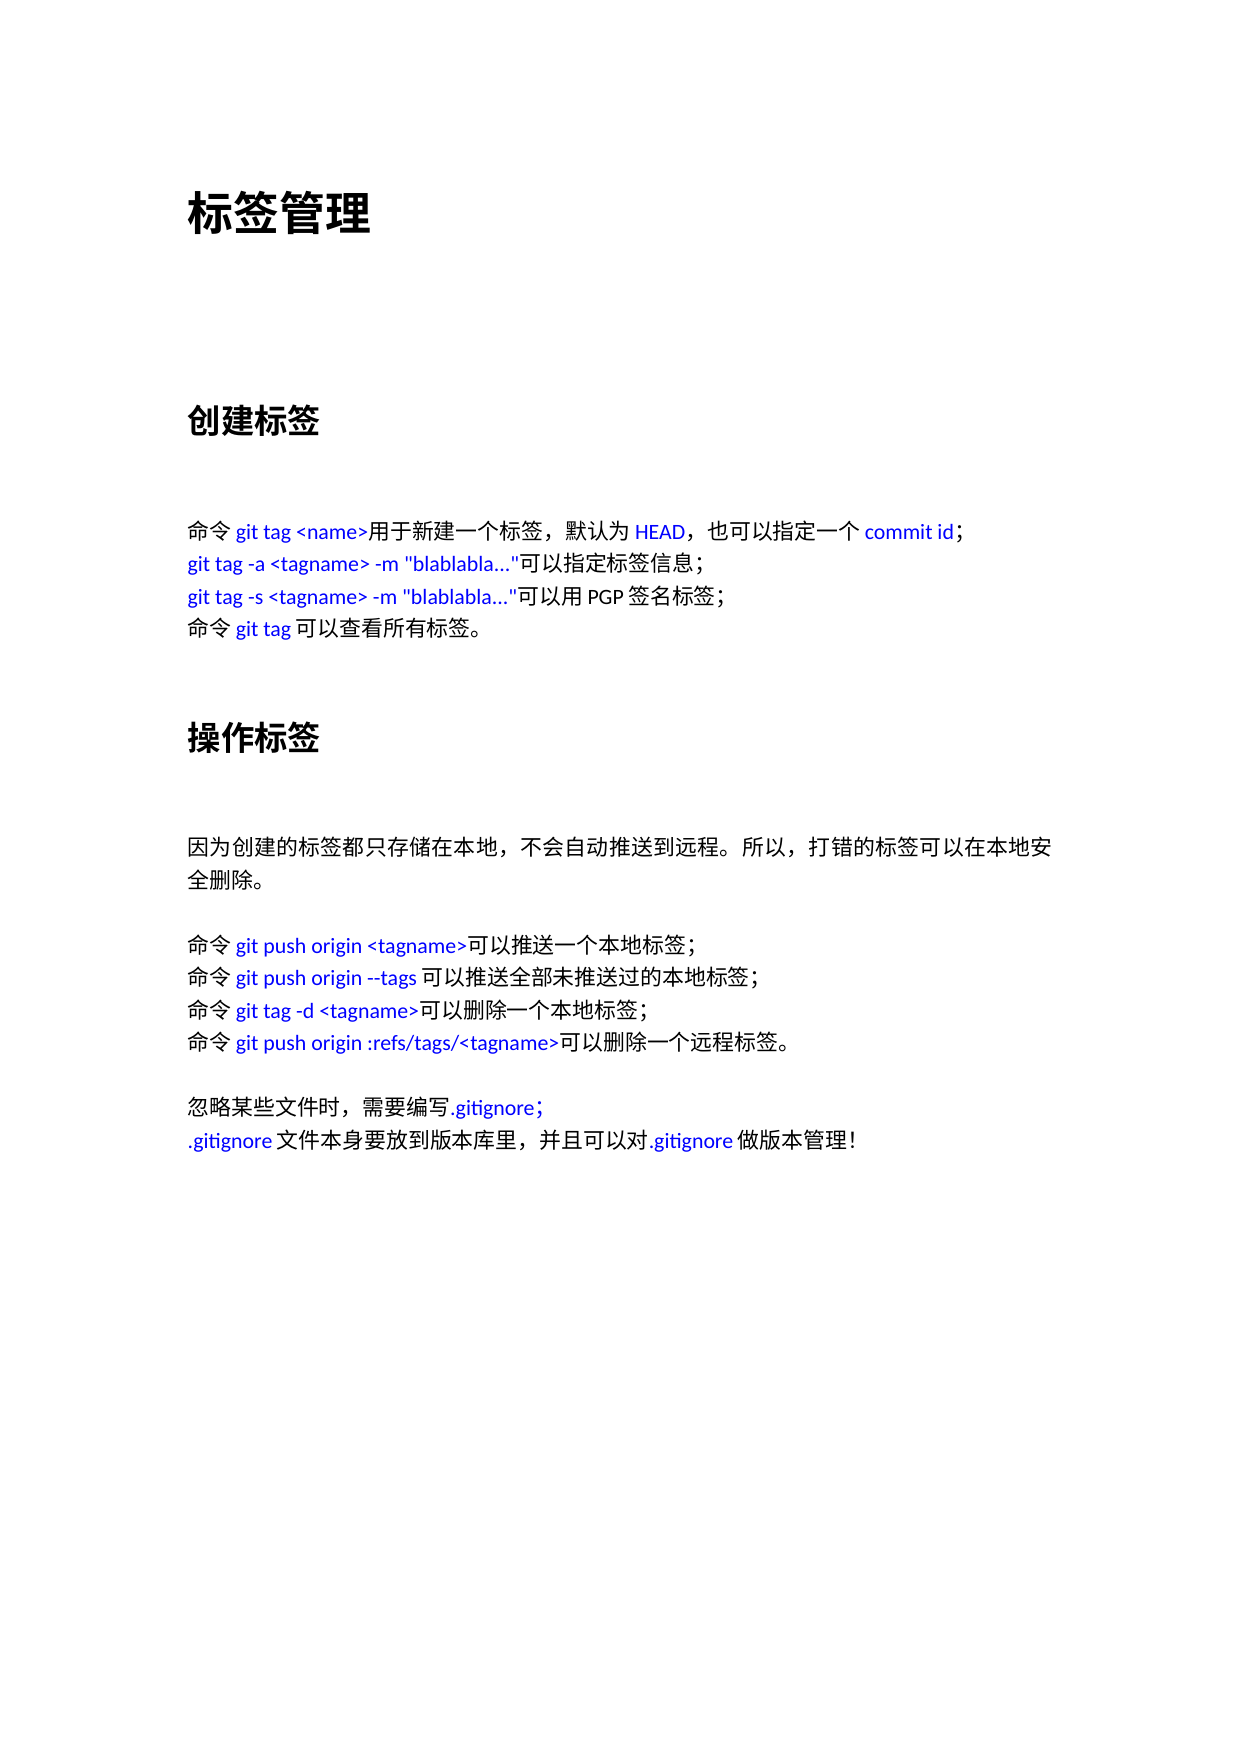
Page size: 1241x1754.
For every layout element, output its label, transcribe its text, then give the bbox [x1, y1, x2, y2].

text 忽略某些文件时，需要编写.gitignore； [187, 1090, 1053, 1122]
text git tag -s <tagname> -m "blablabla..."可以用PGP签名标签； [187, 578, 1053, 611]
text 命令git push origin --tags可以推送全部未推送过的本地标签； [187, 960, 1053, 992]
subtitle 操作标签 [187, 703, 1053, 768]
text 命令git tag可以查看所有标签。 [187, 611, 1053, 643]
text 命令git push origin :refs/tags/<tagname>可以删除一个远程标签。 [187, 1025, 1053, 1057]
subtitle 标签管理 [187, 162, 1053, 259]
text 因为创建的标签都只存储在本地，不会自动推送到远程。所以，打错的标签可以在本地安全删除。 [187, 830, 1053, 895]
subtitle 创建标签 [187, 387, 1053, 452]
text git tag -a <tagname> -m "blablabla..."可以指定标签信息； [187, 546, 1053, 578]
text 命令git push origin <tagname>可以推送一个本地标签； [187, 927, 1053, 960]
text 命令git tag <name>用于新建一个标签，默认为HEAD，也可以指定一个commit id； [187, 513, 1053, 546]
text .gitignore文件本身要放到版本库里，并且可以对.gitignore做版本管理！ [187, 1122, 1053, 1155]
text 命令git tag -d <tagname>可以删除一个本地标签； [187, 992, 1053, 1025]
